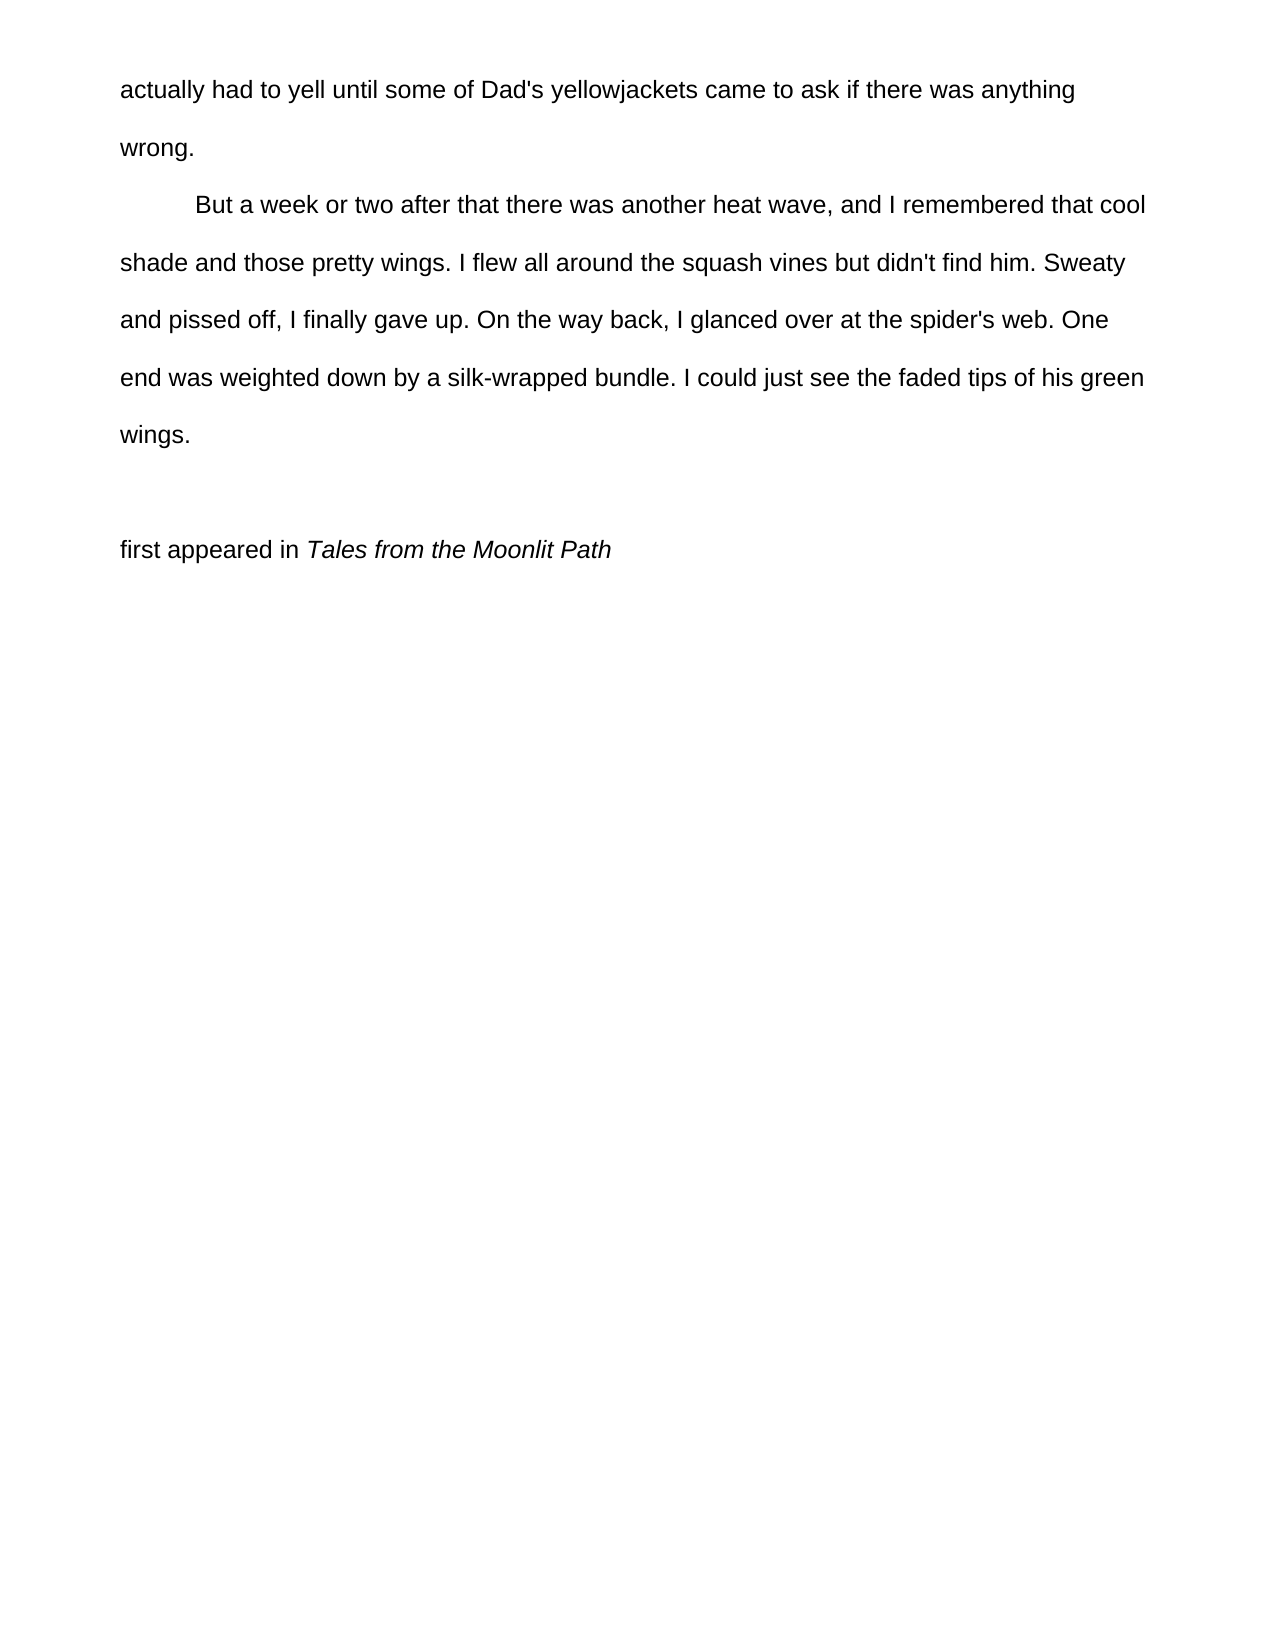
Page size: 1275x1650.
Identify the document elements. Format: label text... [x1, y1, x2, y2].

text first appeared in Tales from the Moonlit Path [120, 535, 1155, 564]
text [120, 75, 1155, 161]
text But a week or two after that there was another heat wave, and I remembered that cool shade and those pretty wings. I flew all around the squash vines but didn't find him. Sweaty and pissed off, I finally gave up. On the way back, I glanced over at the spider's web. One end was weighted down by a silk-wrapped bundle. I could just see the faded tips of his green wings. [120, 190, 1155, 449]
